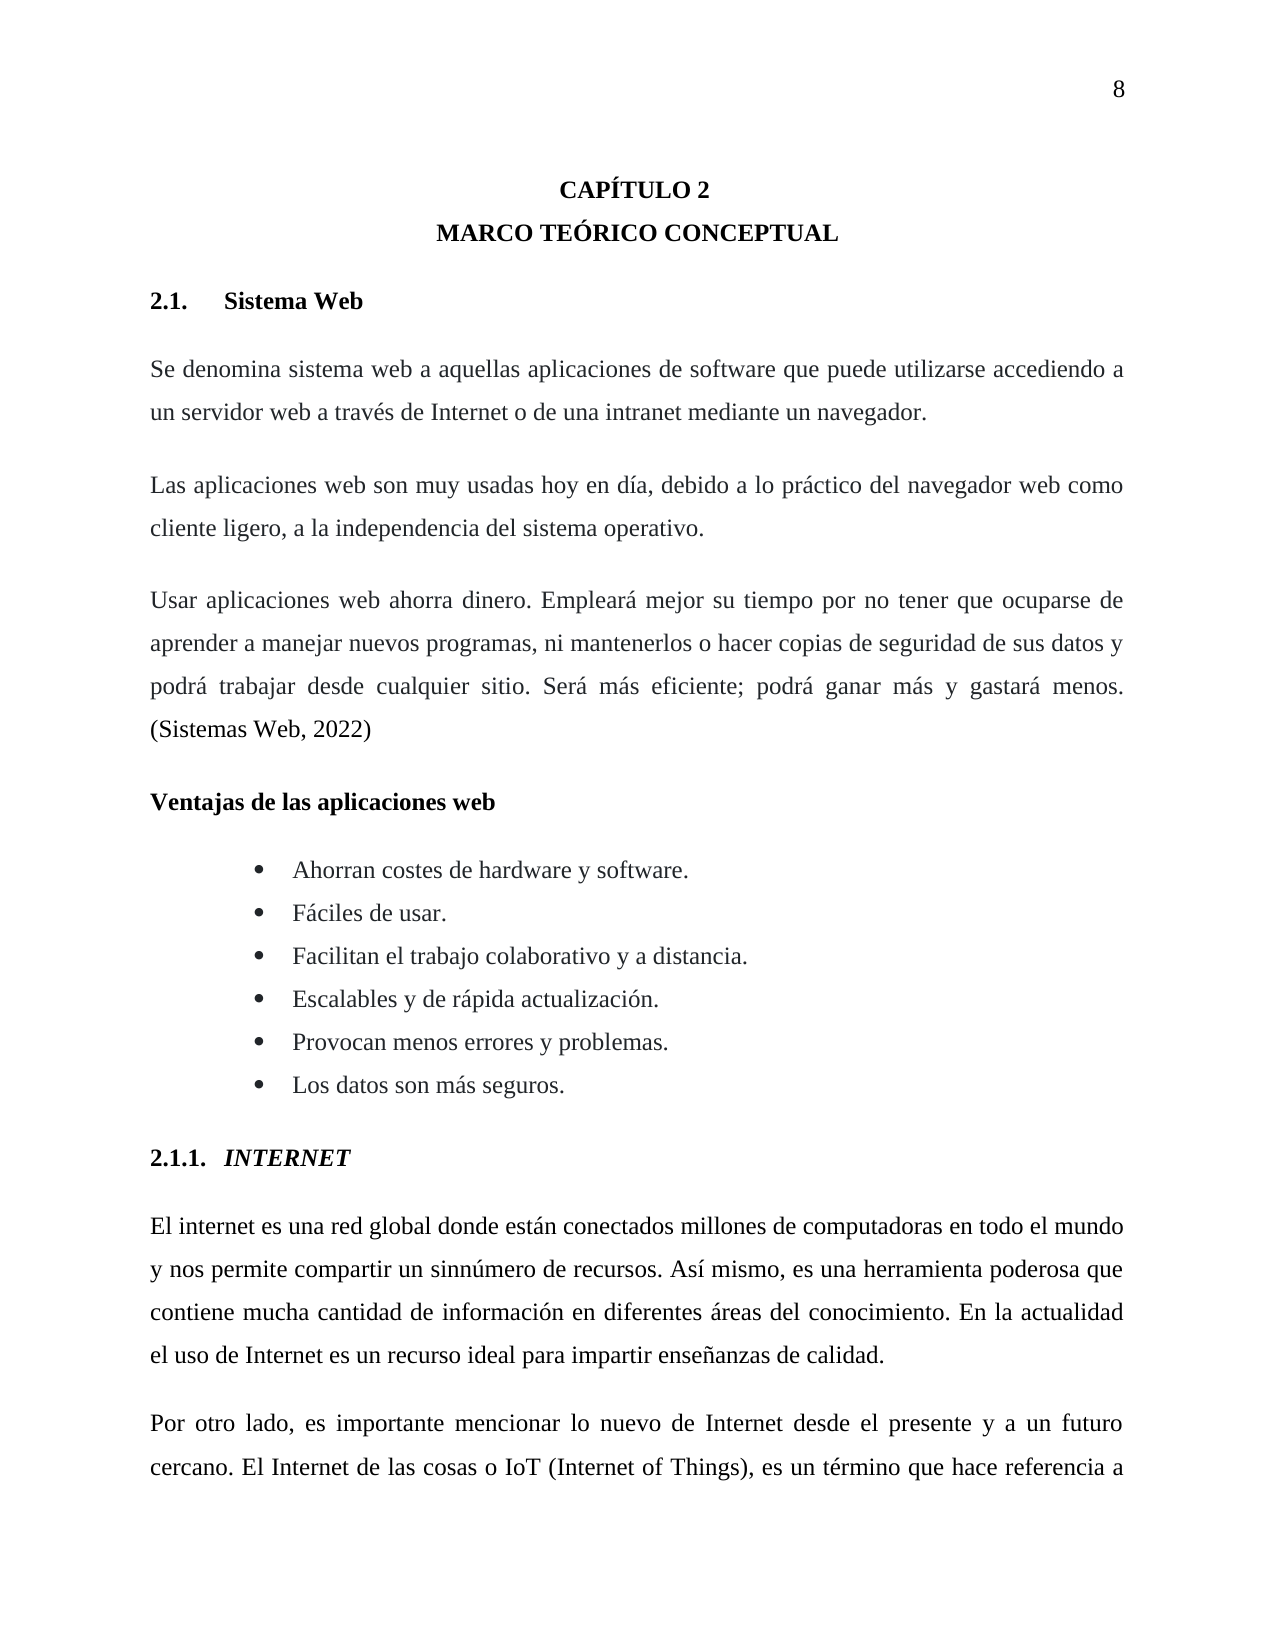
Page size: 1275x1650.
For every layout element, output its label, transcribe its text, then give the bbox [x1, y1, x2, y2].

list Ahorran costes de hardware y software. [254, 855, 1125, 884]
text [150, 1408, 1125, 1480]
subtitle Sistema Web [150, 286, 1125, 315]
subtitle Marco Teórico Conceptual [150, 175, 1125, 247]
list Facilitan el trabajo colaborativo y a distancia. [254, 941, 1125, 970]
subtitle INTERNET [150, 1143, 1125, 1172]
list Escalables y de rápida actualización. [254, 984, 1125, 1013]
text El internet es una red global donde están conectados millones de computadoras en todo el mundo y nos permite compartir un sinnúmero de recursos. Así mismo, es una herramienta poderosa que contiene mucha cantidad de información en diferentes áreas del conocimiento. En la actualidad el uso de Internet es un recurso ideal para impartir enseñanzas de calidad. [150, 1211, 1125, 1369]
list Los datos son más seguros. [254, 1071, 1125, 1099]
list Fáciles de usar. [254, 898, 1125, 927]
text Las aplicaciones web son muy usadas hoy en día, debido a lo práctico del navegador web como cliente ligero, a la independencia del sistema operativo. [150, 470, 1125, 542]
subtitle Ventajas de las aplicaciones web [150, 787, 1125, 816]
text Usar aplicaciones web ahorra dinero. Empleará mejor su tiempo por no tener que ocuparse de aprender a manejar nuevos programas, ni mantenerlos o hacer copias de seguridad de sus datos y podrá trabajar desde cualquier sitio. Será más eficiente; podrá ganar más y gastará menos. [150, 585, 1125, 743]
text Se denomina sistema web a aquellas aplicaciones de software que puede utilizarse accediendo a un servidor web a través de Internet o de una intranet mediante un navegador. [150, 354, 1125, 426]
list Provocan menos errores y problemas. [254, 1027, 1125, 1056]
